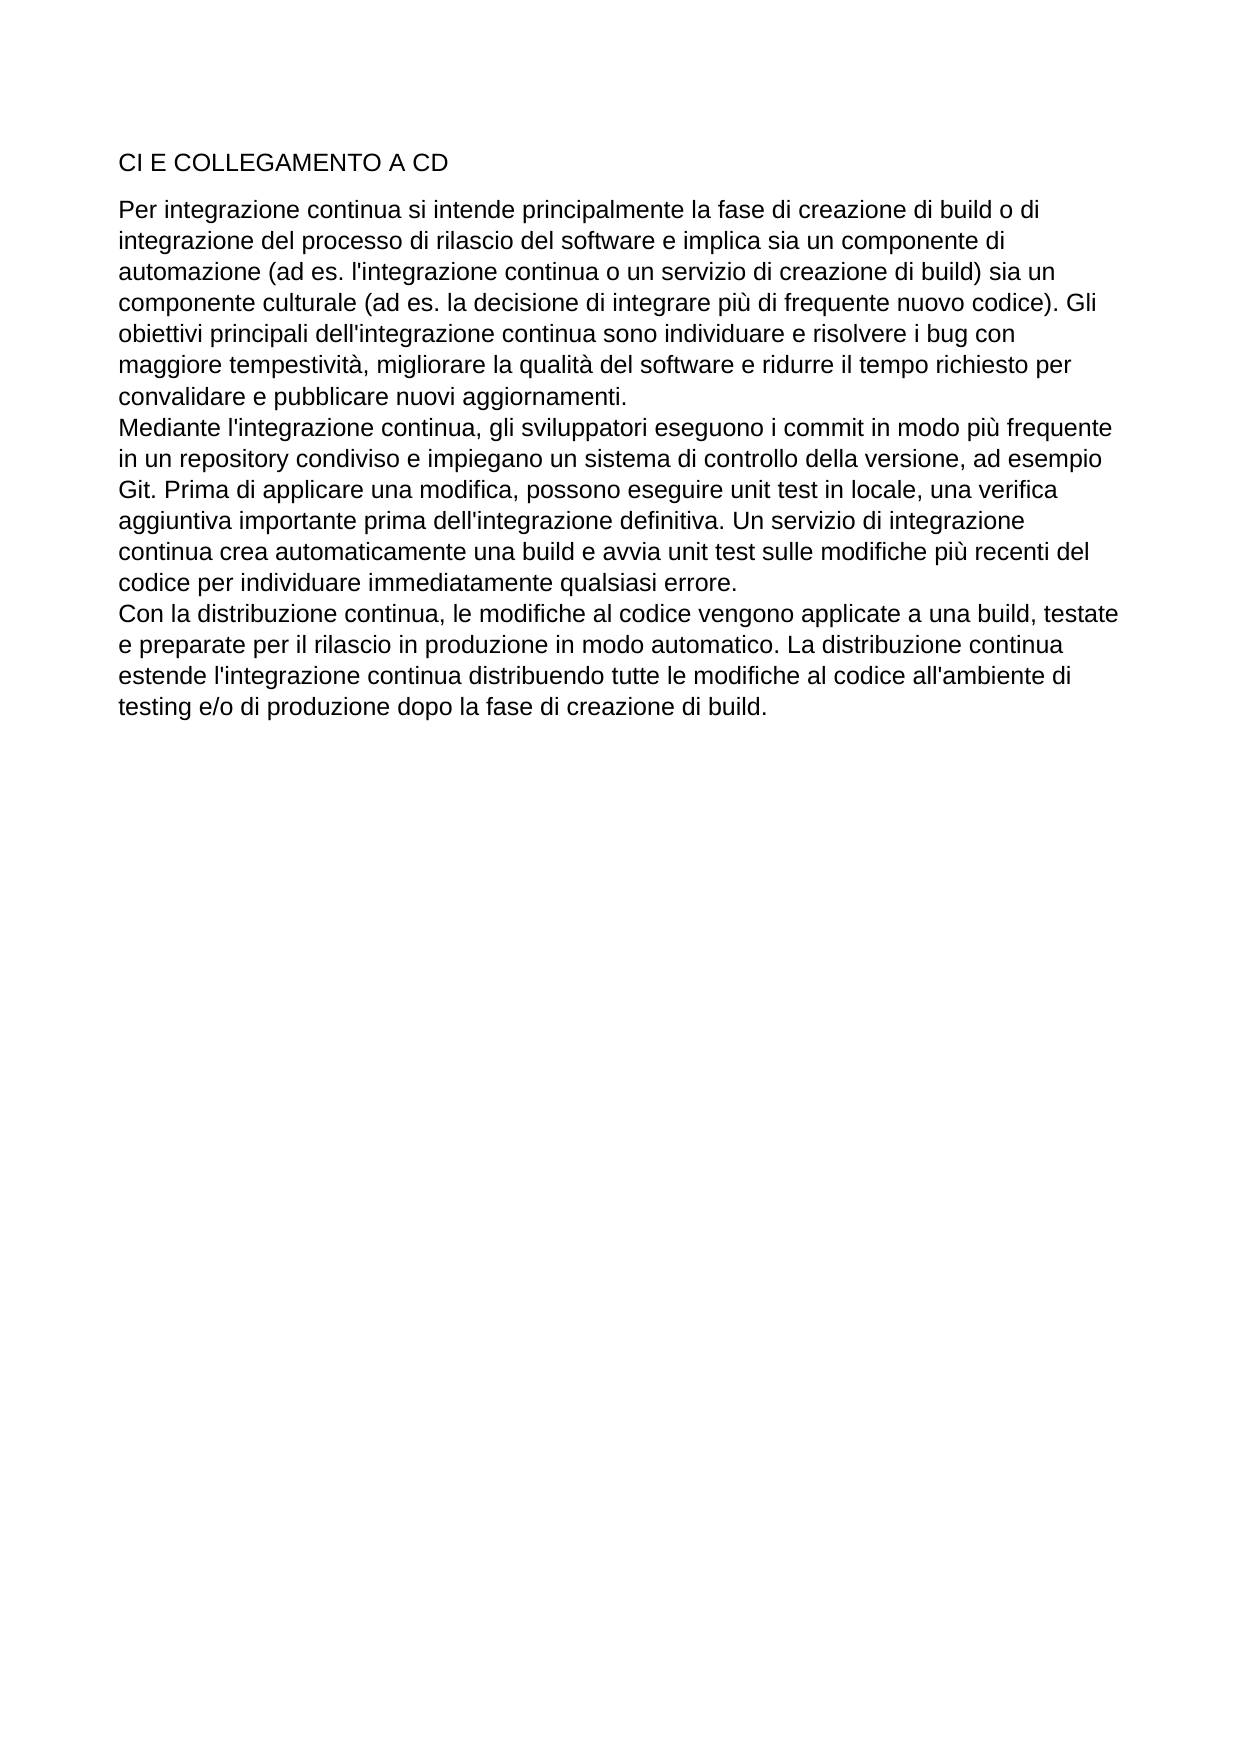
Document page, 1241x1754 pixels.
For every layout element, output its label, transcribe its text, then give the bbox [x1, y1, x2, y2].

text CI E COLLEGAMENTO A CD [118, 148, 1122, 176]
text Per integrazione continua si intende principalmente la fase di creazione di build o di integrazione del processo di rilascio del software e implica sia un componente di automazione (ad es. l'integrazione continua o un servizio di creazione di build) sia un componente culturale (ad es. la decisione di integrare più di frequente nuovo codice). Gli obiettivi principali dell'integrazione continua sono individuare e risolvere i bug con maggiore tempestività, migliorare la qualità del software e ridurre il tempo richiesto per convalidare e pubblicare nuovi aggiornamenti. Mediante l'integrazione continua, gli sviluppatori eseguono i commit in modo più frequente in un repository condiviso e impiegano un sistema di controllo della versione, ad esempio Git. Prima di applicare una modifica, possono eseguire unit test in locale, una verifica aggiuntiva importante prima dell'integrazione definitiva. Un servizio di integrazione continua crea automaticamente una build e avvia unit test sulle modifiche più recenti del codice per individuare immediatamente qualsiasi errore. Con la distribuzione continua, le modifiche al codice vengono applicate a una build, testate e preparate per il rilascio in produzione in modo automatico. La distribuzione continua estende l'integrazione continua distribuendo tutte le modifiche al codice all'ambiente di testing e/o di produzione dopo la fase di creazione di build. [118, 195, 1122, 721]
